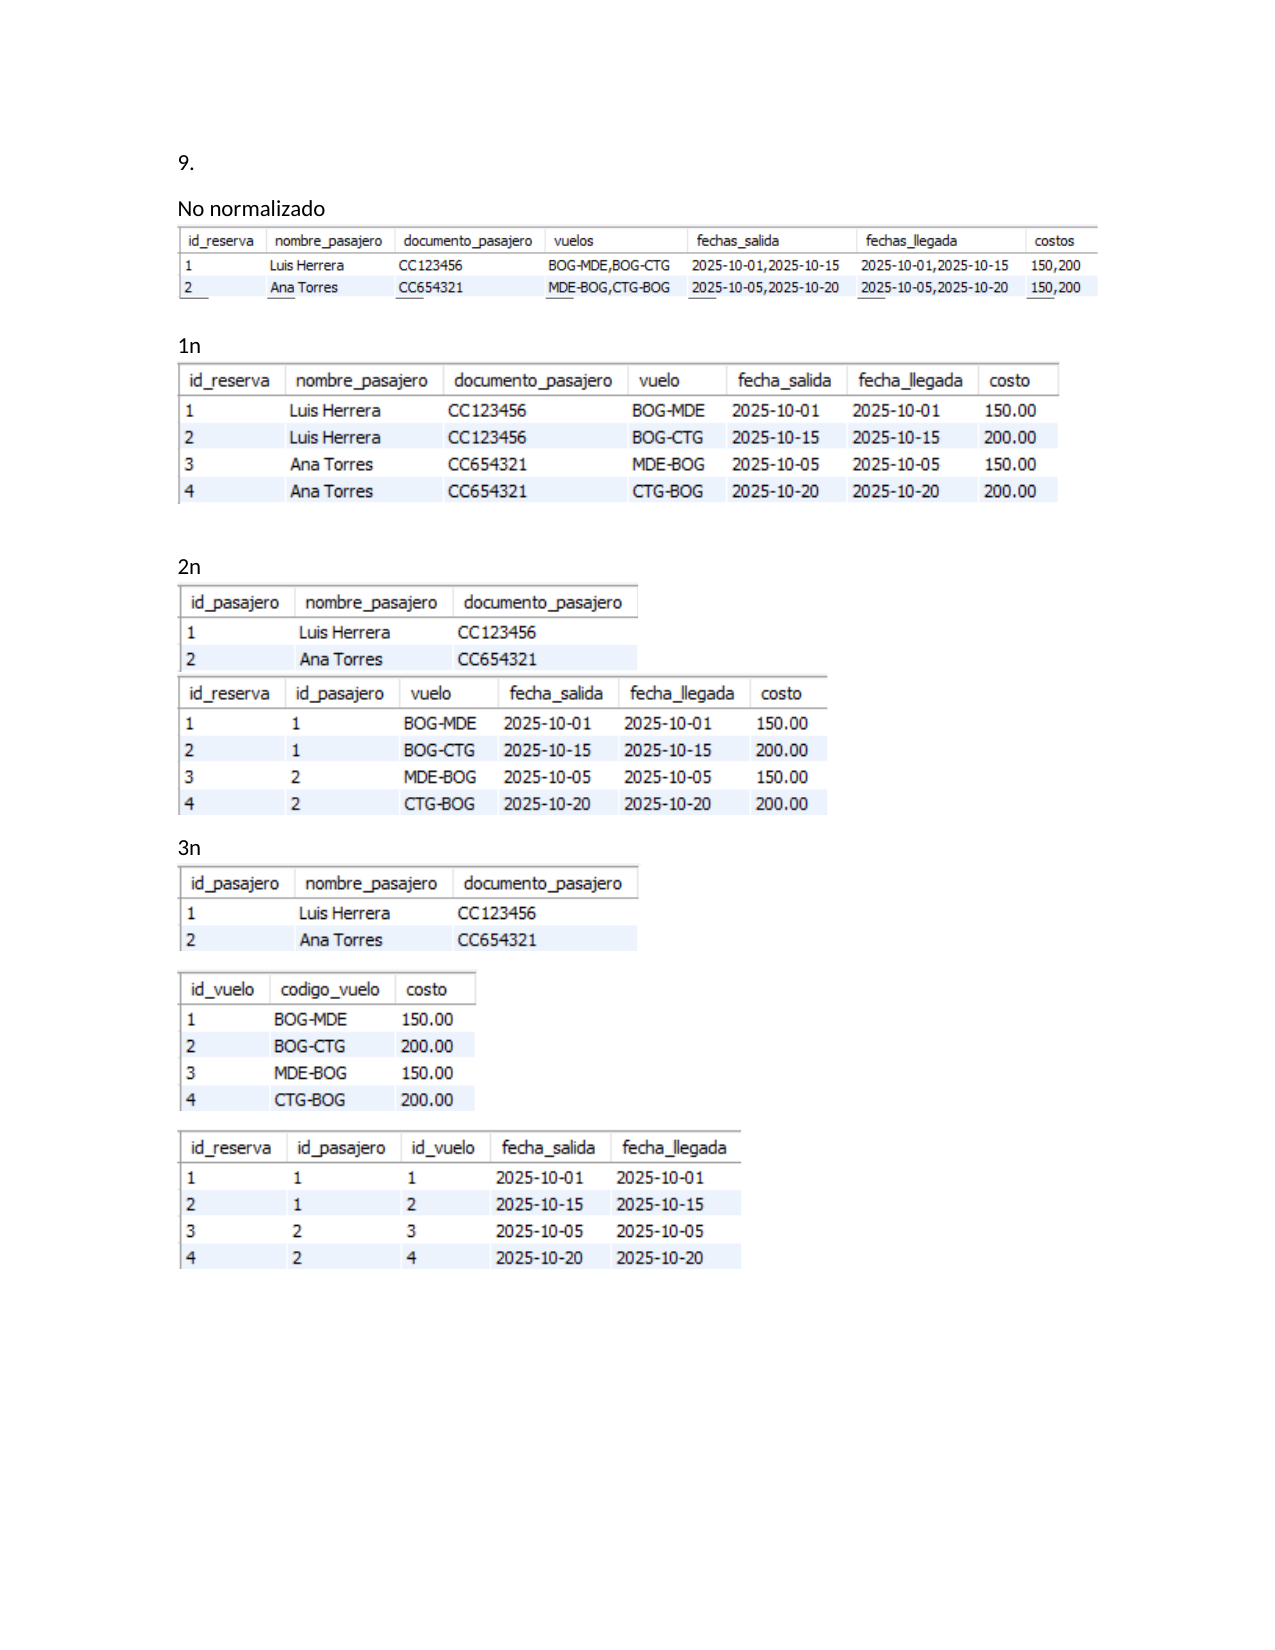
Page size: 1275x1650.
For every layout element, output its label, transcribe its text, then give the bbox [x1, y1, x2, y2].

text 9. [177, 148, 1098, 176]
picture [177, 582, 639, 672]
picture [177, 673, 828, 815]
picture [177, 863, 642, 951]
picture [177, 224, 1098, 299]
picture [177, 969, 478, 1111]
text No normalizado 1n [177, 194, 1098, 224]
picture [177, 1129, 742, 1269]
picture [177, 361, 1060, 504]
